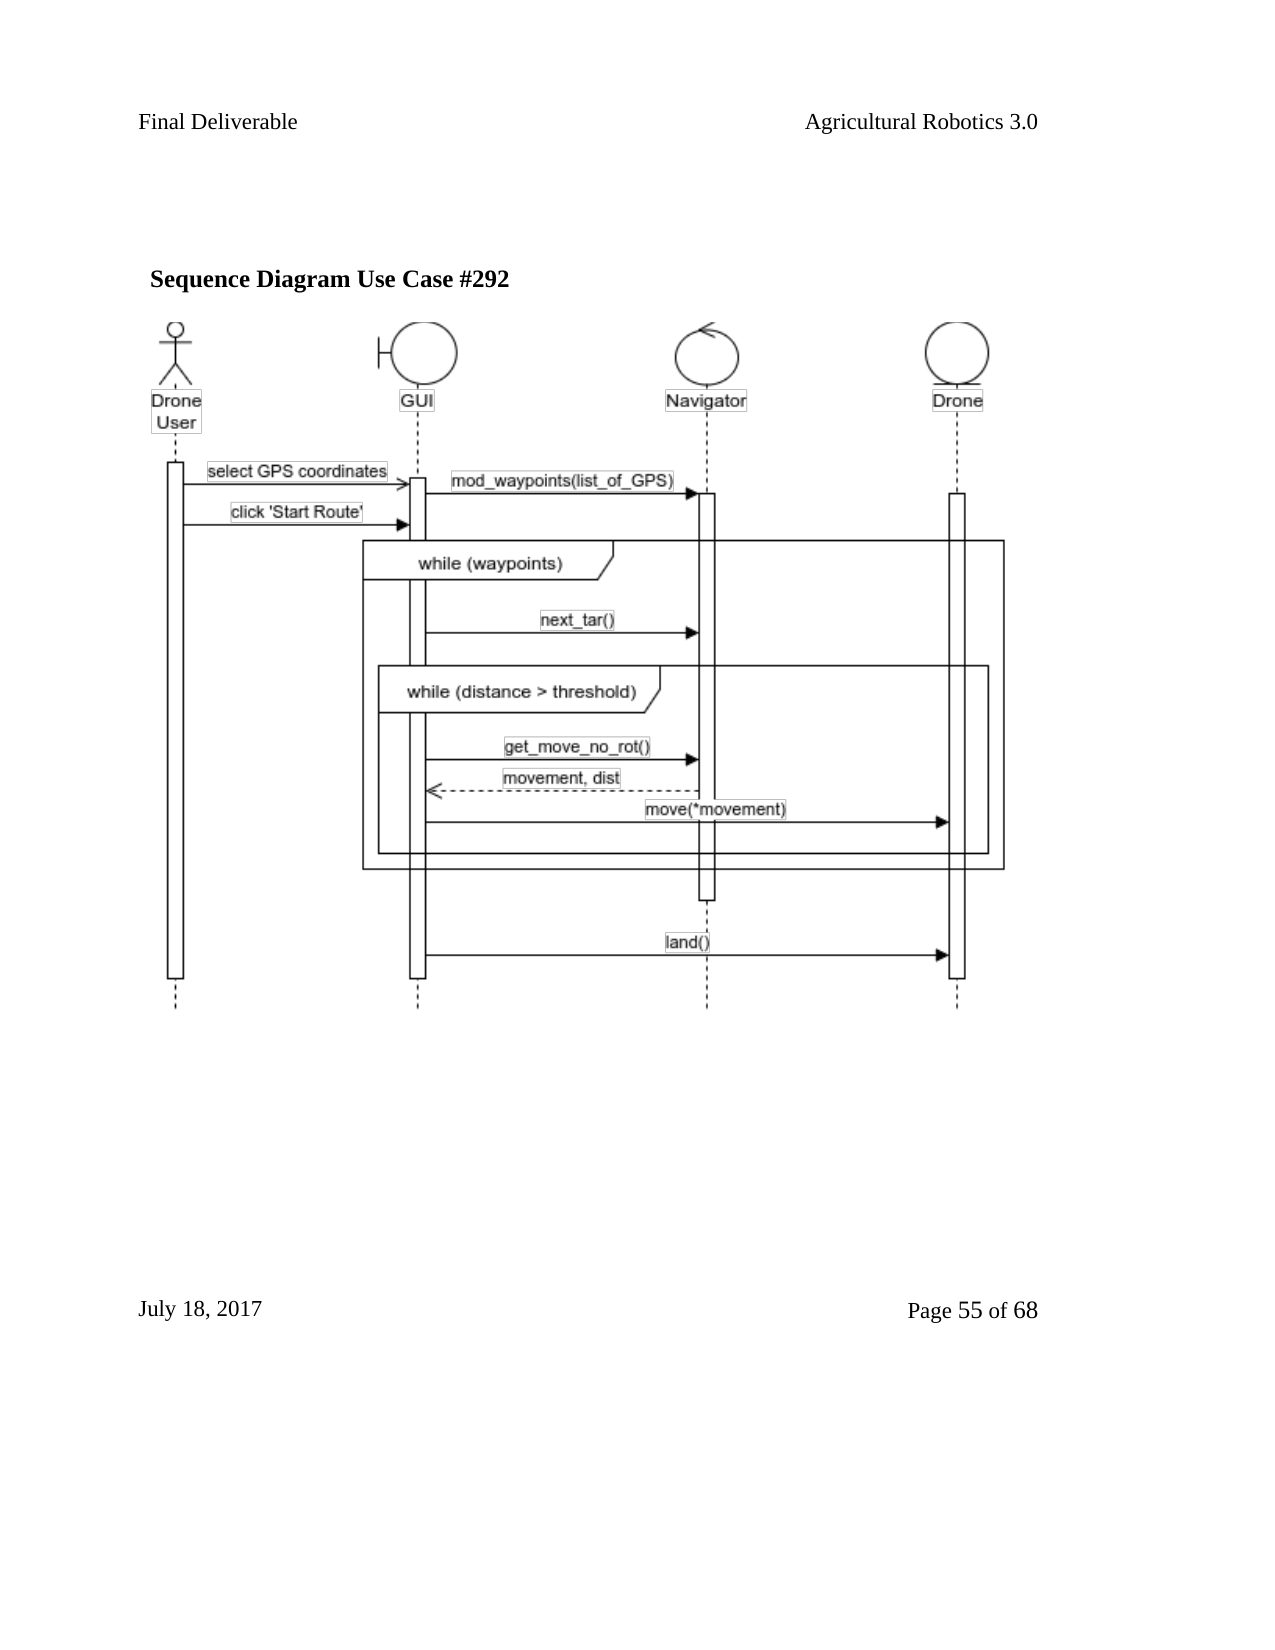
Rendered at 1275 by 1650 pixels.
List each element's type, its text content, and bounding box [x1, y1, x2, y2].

picture [150, 322, 1005, 1011]
text Sequence Diagram Use Case #292 [150, 264, 1125, 293]
